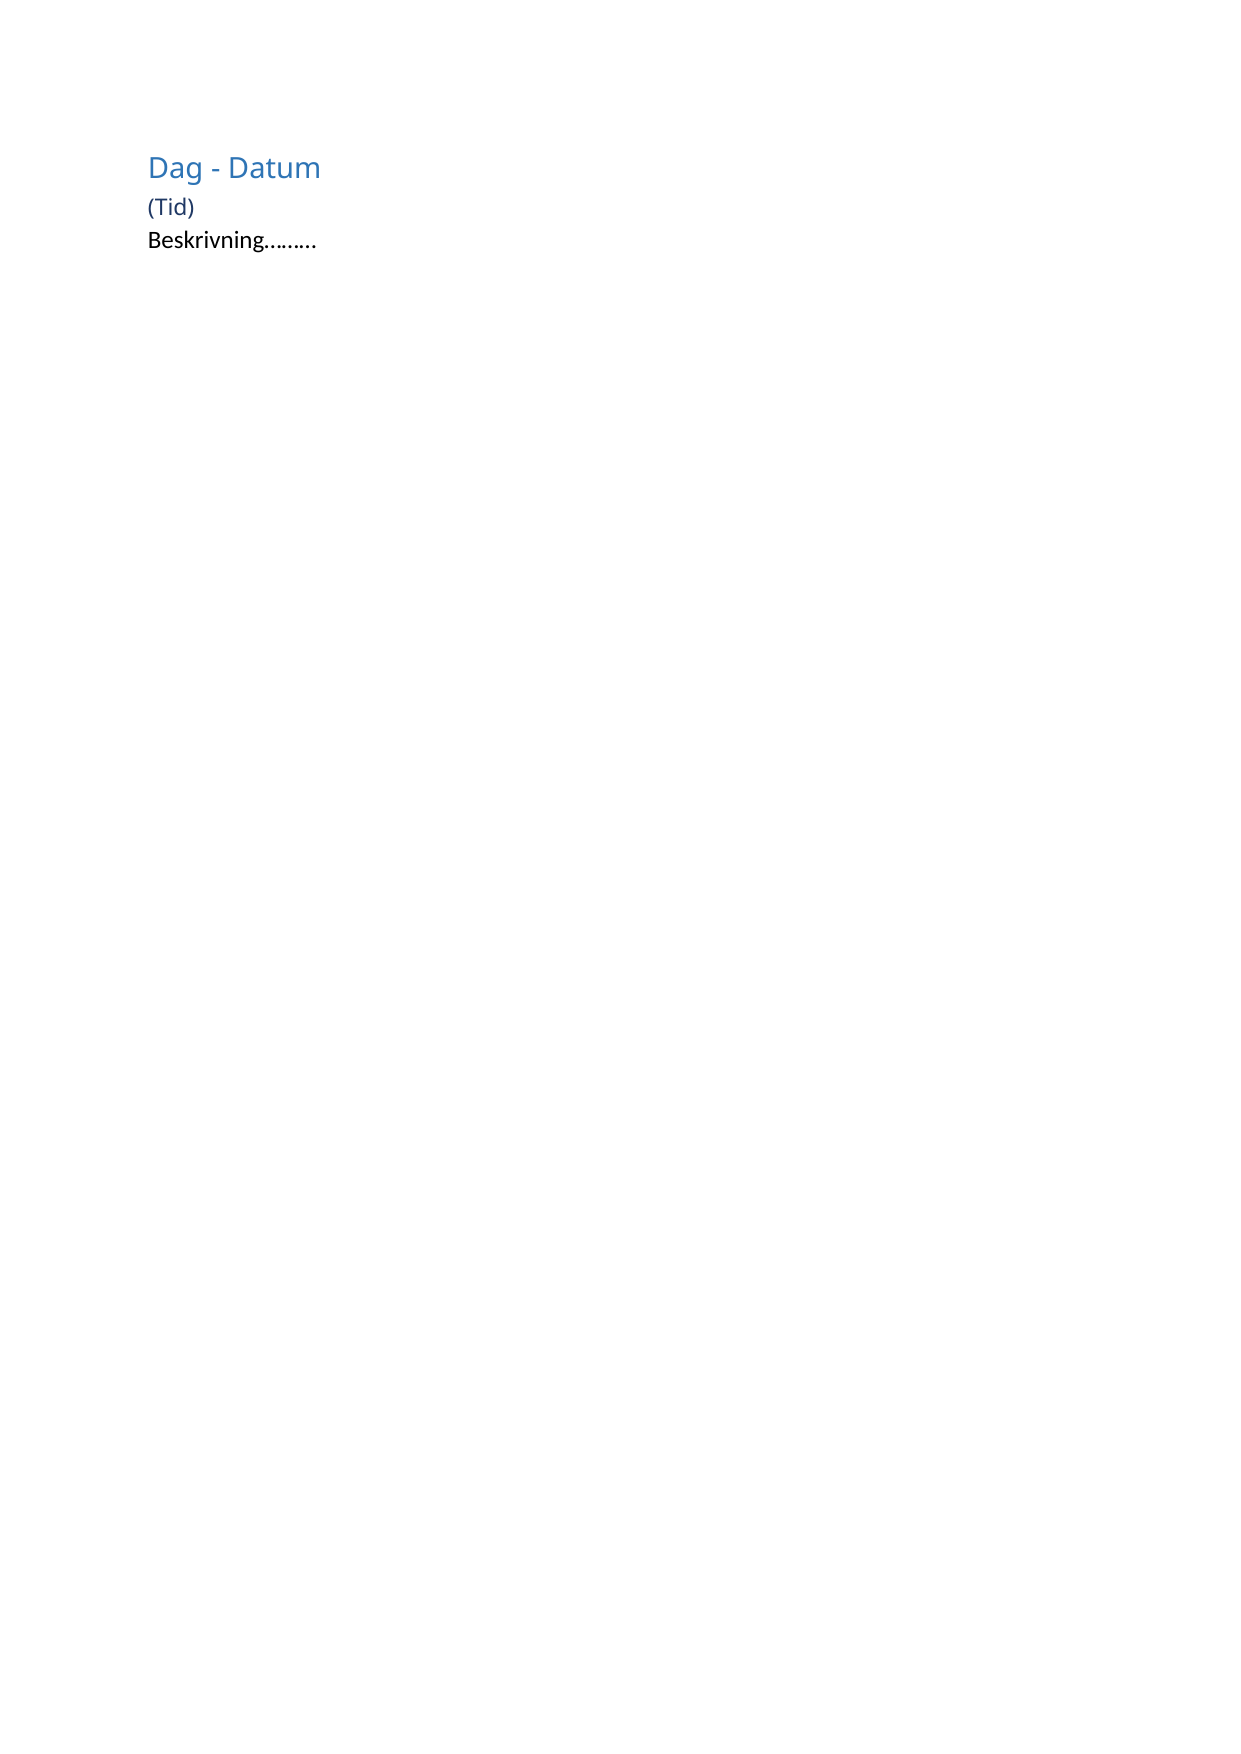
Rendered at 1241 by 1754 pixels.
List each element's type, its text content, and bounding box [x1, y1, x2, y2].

text Beskrivning……… [148, 224, 1093, 255]
text (Tid) [148, 190, 1093, 222]
text Dag - Datum [148, 148, 1093, 187]
